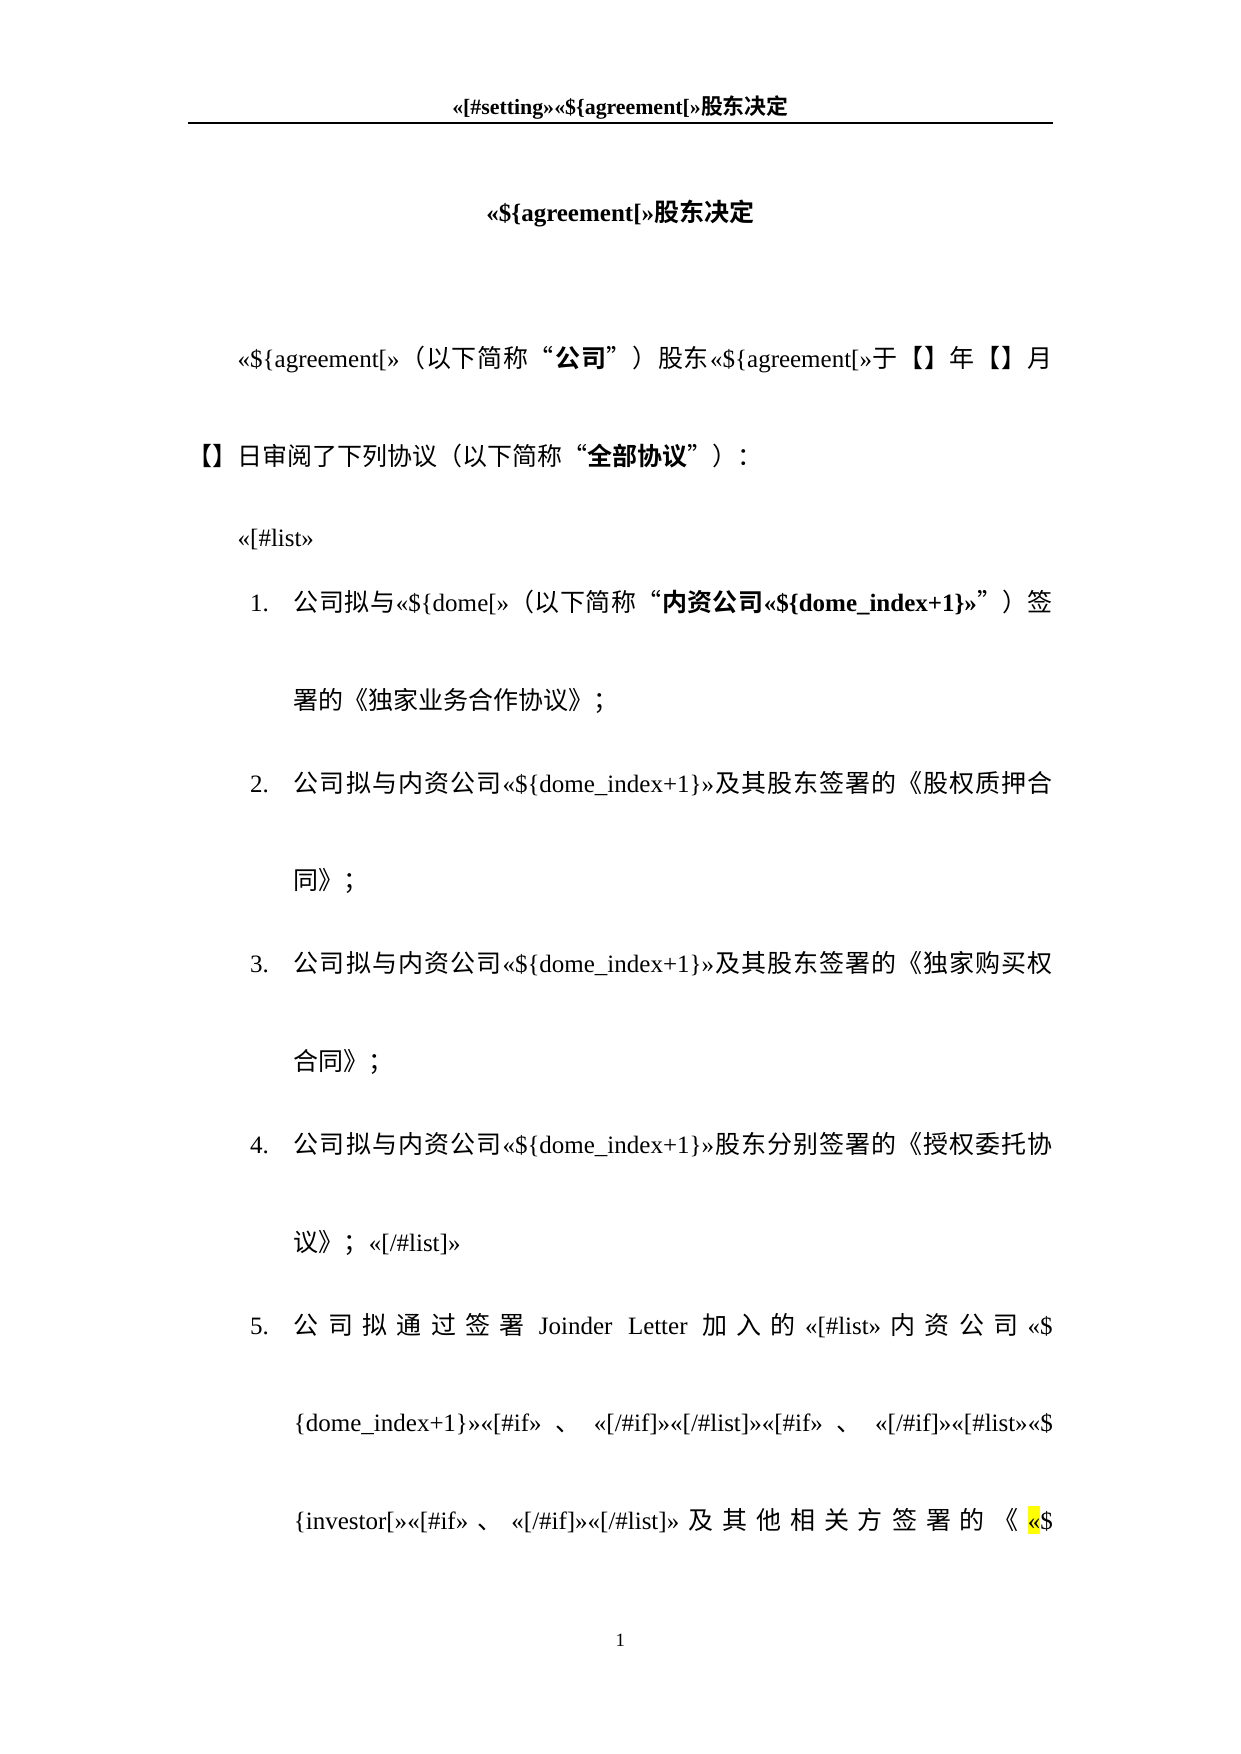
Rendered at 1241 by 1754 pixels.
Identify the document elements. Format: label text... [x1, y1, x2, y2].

text «[#list» [187, 521, 1053, 554]
list 公司拟与内资公司«${dome_index+1}»及其股东签署的《股权质押合同》； [250, 749, 1053, 911]
text «${agreement[»（以下简称“公司”）股东«${agreement[»于【】年【】月【】日审阅了下列协议（以下简称“全部协议”）： [187, 324, 1053, 487]
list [250, 1291, 1053, 1551]
list 公司拟与内资公司«${dome_index+1}»股东分别签署的《授权委托协议》；«[/#list]» [250, 1110, 1053, 1273]
list 公司拟与«${dome[»（以下简称“内资公司«${dome_index+1}»”）签署的《独家业务合作协议》； [250, 568, 1053, 731]
text «${agreement[»股东决定 [187, 178, 1053, 243]
list 公司拟与内资公司«${dome_index+1}»及其股东签署的《独家购买权合同》； [250, 929, 1053, 1092]
